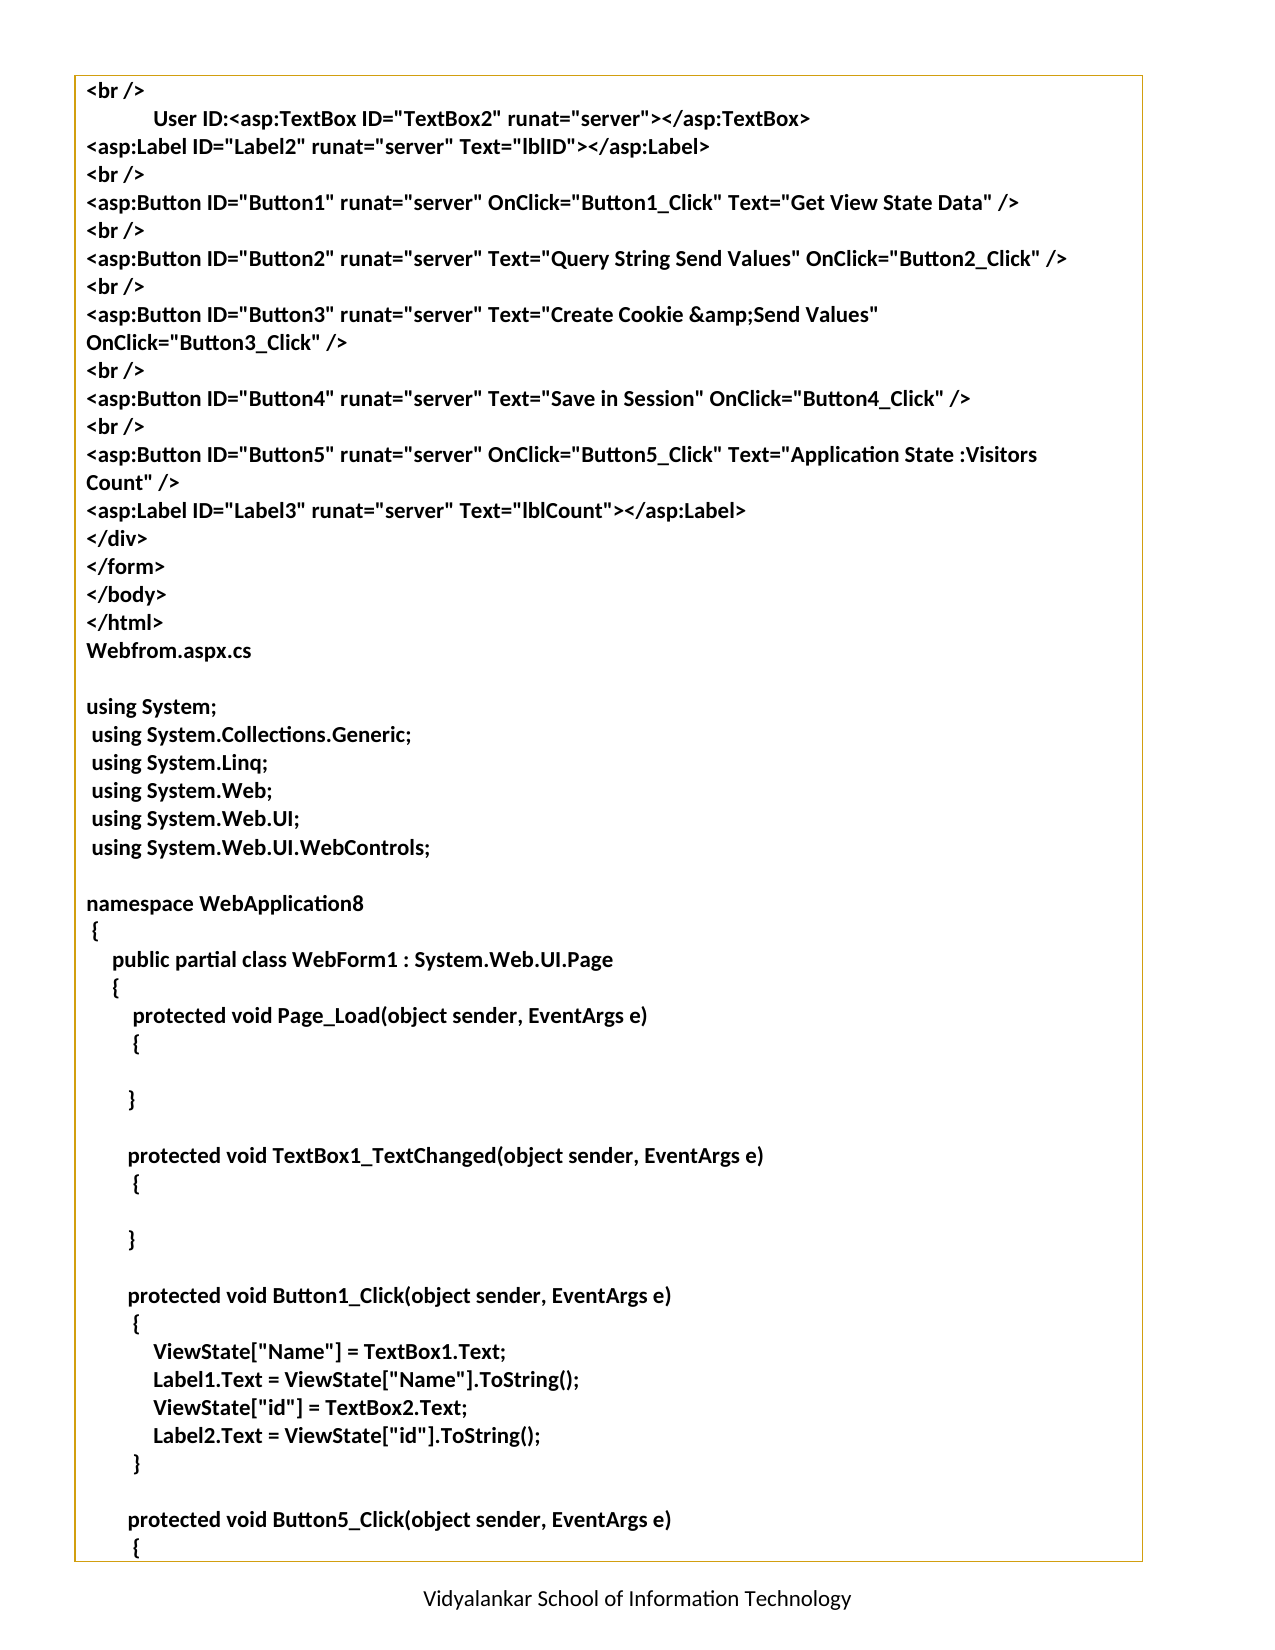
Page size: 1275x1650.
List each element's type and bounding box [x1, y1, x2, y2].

table_cell [76, 76, 1142, 1561]
